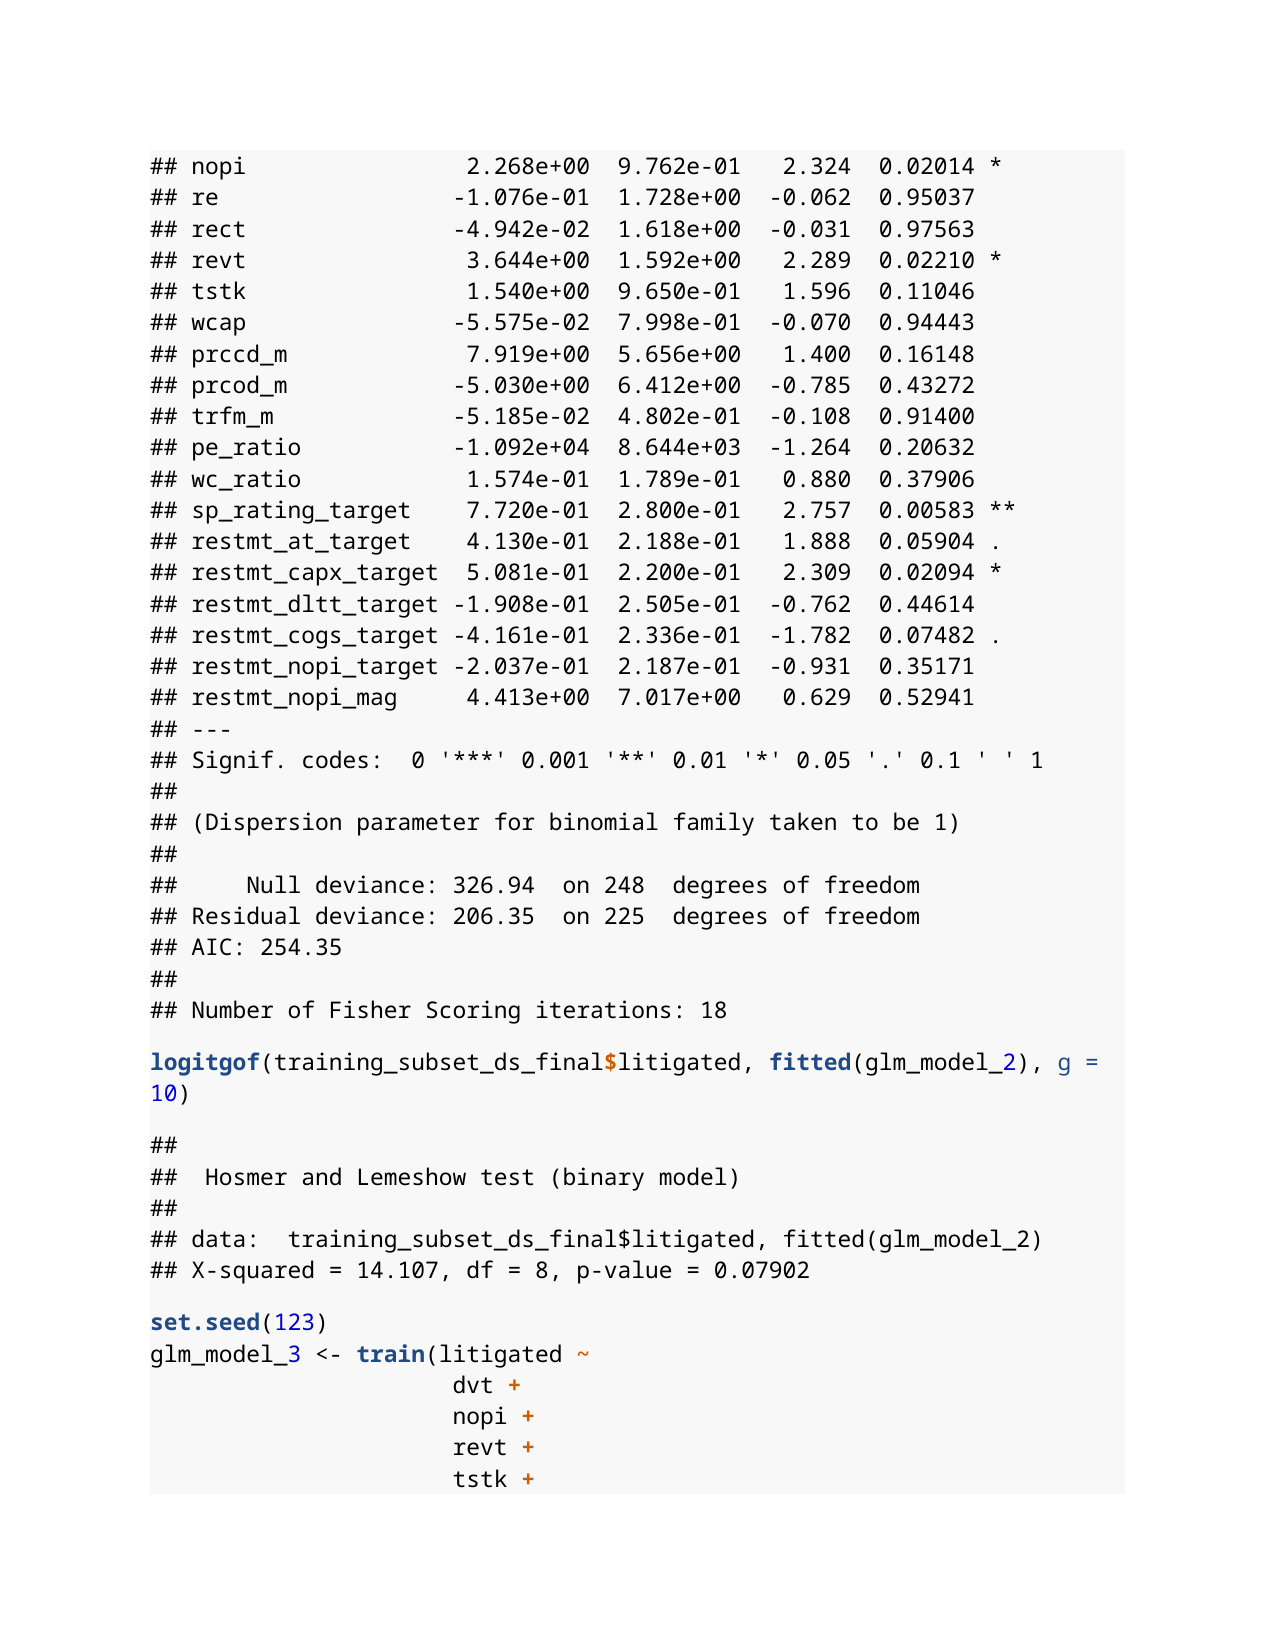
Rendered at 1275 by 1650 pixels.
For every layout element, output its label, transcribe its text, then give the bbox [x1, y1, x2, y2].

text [150, 150, 1125, 1025]
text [150, 1306, 1125, 1494]
text logitgof(training_subset_ds_final$litigated, fitted(glm_model_2), g = 10) [191, 1046, 1125, 1108]
text ## ## Hosmer and Lemeshow test (binary model) ## ## data: training_subset_ds_final$litigated, fitted(glm_model_2) ## X-squared = 14.107, df = 8, p-value = 0.07902 [150, 1129, 1125, 1285]
